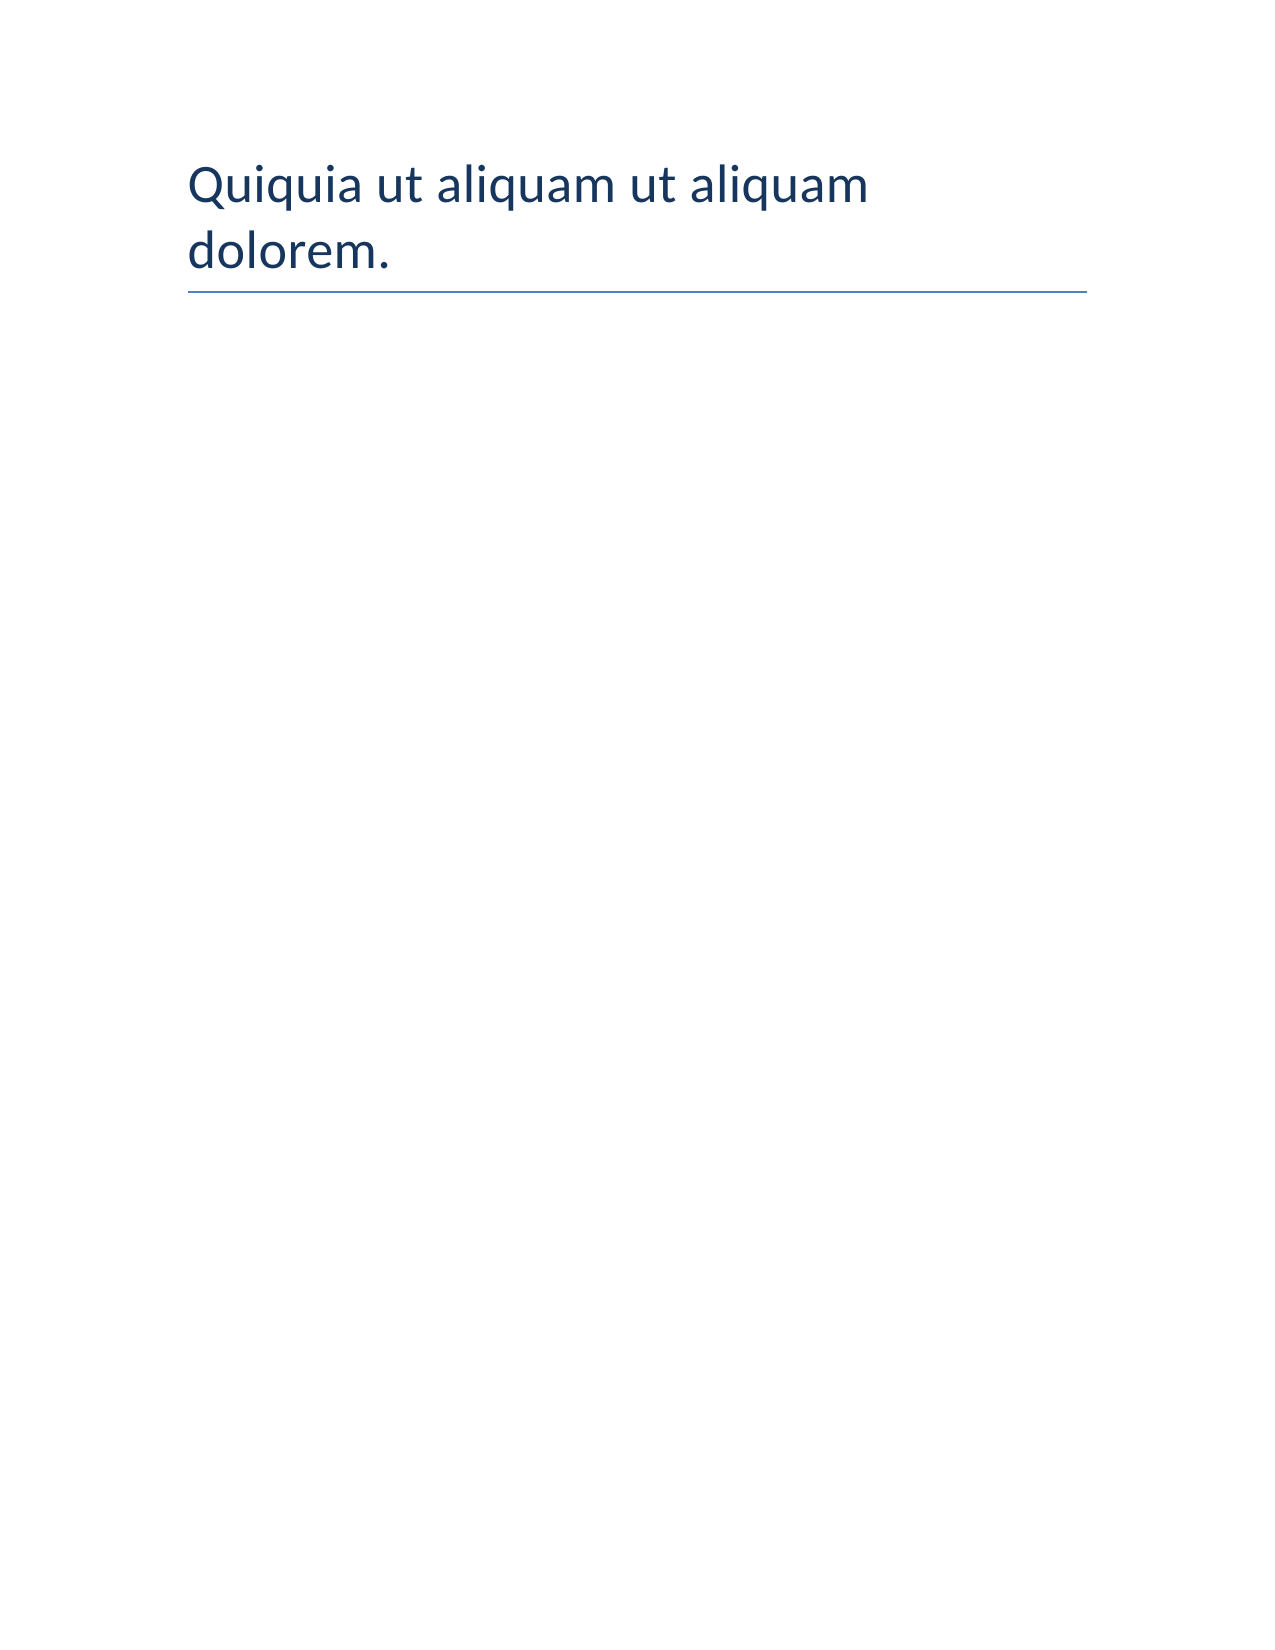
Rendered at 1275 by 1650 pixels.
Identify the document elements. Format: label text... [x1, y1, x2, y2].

title Quiquia ut aliquam ut aliquam dolorem. [187, 150, 1087, 293]
